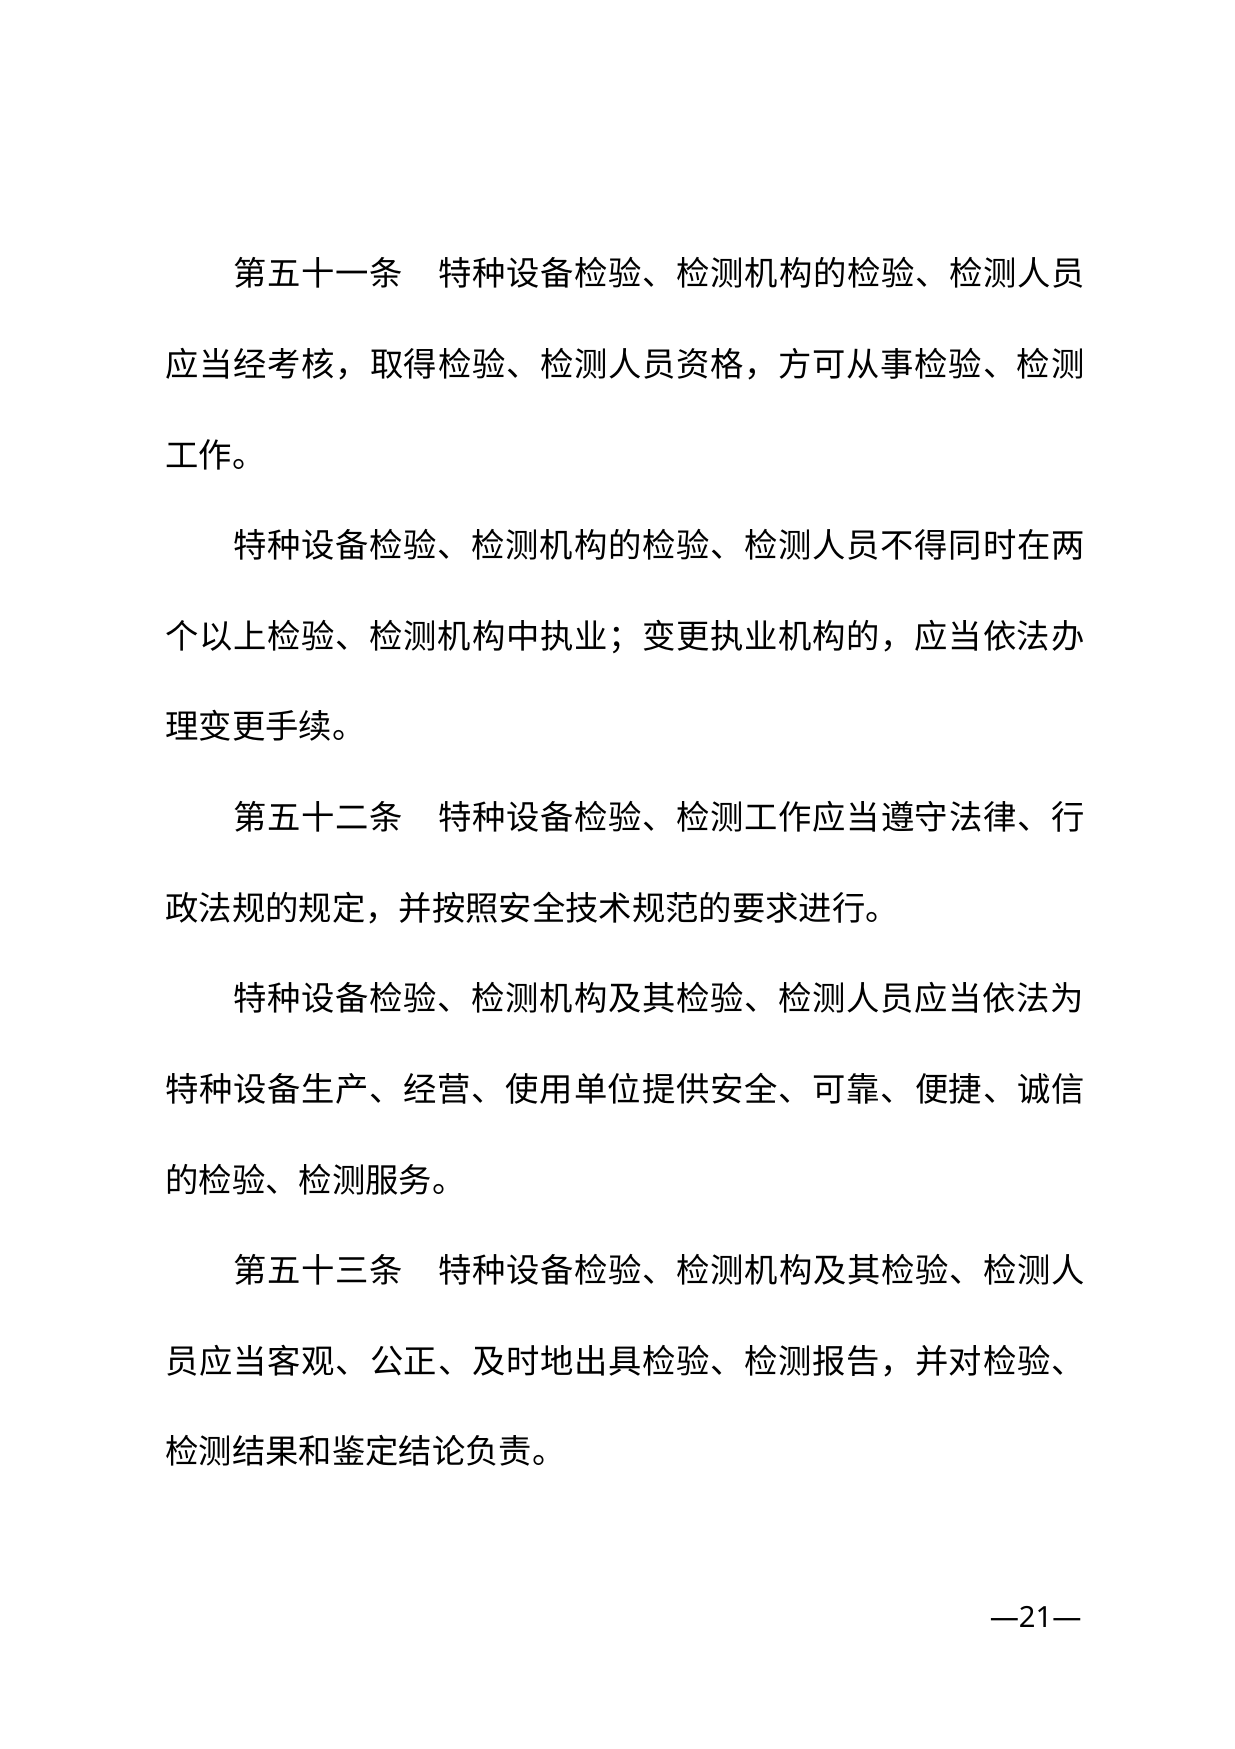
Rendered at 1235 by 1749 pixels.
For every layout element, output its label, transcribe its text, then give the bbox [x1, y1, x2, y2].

text 特种设备检验、检测机构的检验、检测人员不得同时在两个以上检验、检测机构中执业；变更执业机构的，应当依法办理变更手续。 [165, 498, 1087, 770]
text 第五十二条 特种设备检验、检测工作应当遵守法律、行政法规的规定，并按照安全技术规范的要求进行。 [165, 770, 1087, 951]
text 特种设备检验、检测机构及其检验、检测人员应当依法为特种设备生产、经营、使用单位提供安全、可靠、便捷、诚信的检验、检测服务。 [165, 951, 1087, 1223]
text 第五十一条 特种设备检验、检测机构的检验、检测人员应当经考核，取得检验、检测人员资格，方可从事检验、检测工作。 [165, 226, 1087, 498]
text 第五十三条 特种设备检验、检测机构及其检验、检测人员应当客观、公正、及时地出具检验、检测报告，并对检验、检测结果和鉴定结论负责。 [165, 1223, 1087, 1495]
